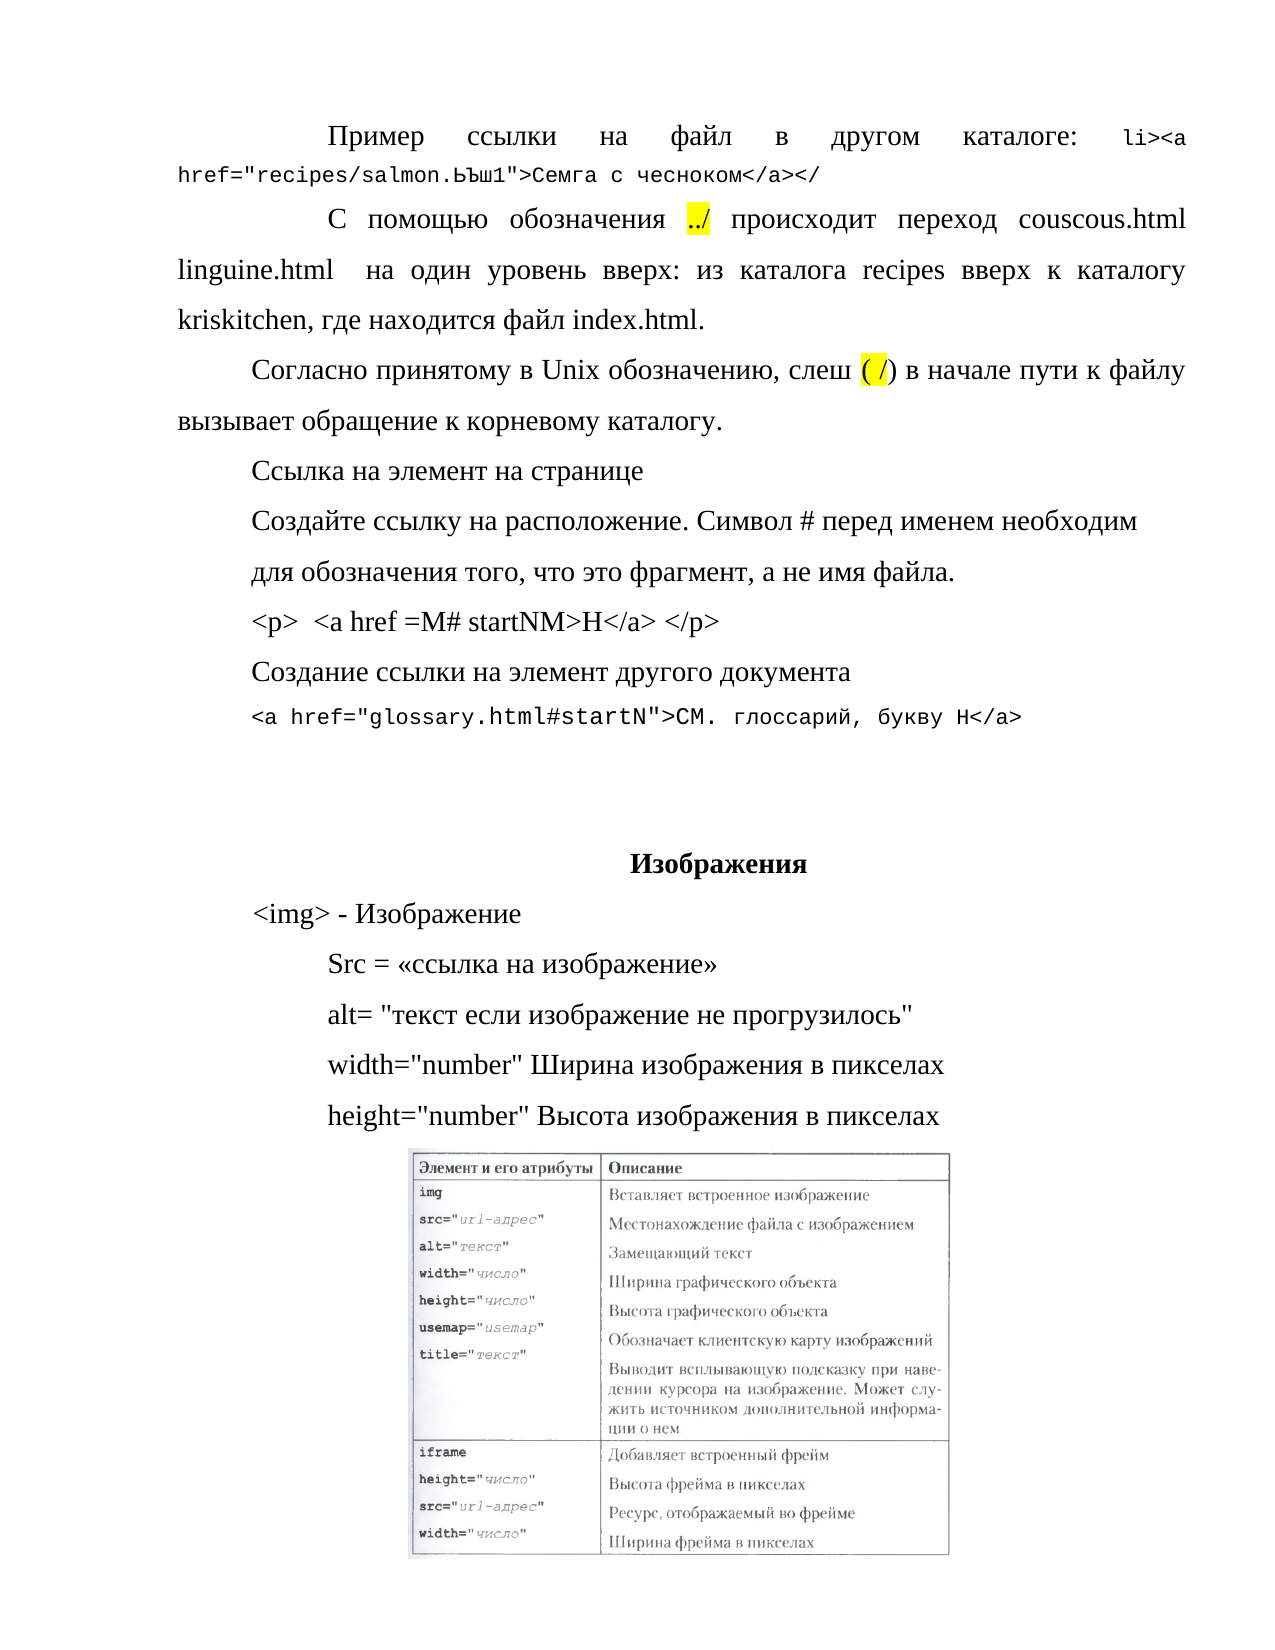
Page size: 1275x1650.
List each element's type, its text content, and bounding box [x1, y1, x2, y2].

text Согласно принятому в Unix обозначению, слеш ( /) в начале пути к файлу вызывает обращение к корневому каталогу. [177, 352, 1186, 436]
text alt= "текст если изображение не прогрузилось" [177, 997, 1186, 1031]
text Пример ссылки на файл в другом каталоге: li><a href="recipes/salmon.ЬЪш1">Семга с чесноком</а></ [177, 118, 1186, 189]
text Изображения [177, 846, 1186, 879]
text Ссылка на элемент на странице [177, 453, 1186, 487]
text <р> <а href =M# startNM>H</a> </р> [177, 604, 1186, 638]
text <а href="glossary.html#startN">CM. глоссарий, букву Н</а> [177, 705, 1186, 732]
picture [408, 1148, 956, 1559]
text Создайте ссылку на расположение. Символ # перед именем необходим [177, 503, 1186, 537]
text height="number" Высота изображения в пикселах [177, 1098, 1186, 1131]
text С помощью обозначения ../ происходит переход couscous.html linguine.html на один уровень вверх: из каталога recipes вверх к каталогу kriskitchen, где находится файл index.html. [177, 202, 1186, 336]
text width="number" Ширина изображения в пикселах [177, 1047, 1186, 1081]
text Src = «ссылка на изображение» [177, 947, 1186, 980]
text для обозначения того, что это фрагмент, а не имя файла. [177, 554, 1186, 587]
text Создание ссылки на элемент другого документа [177, 654, 1186, 688]
text <img> - Изображение [177, 896, 1186, 930]
